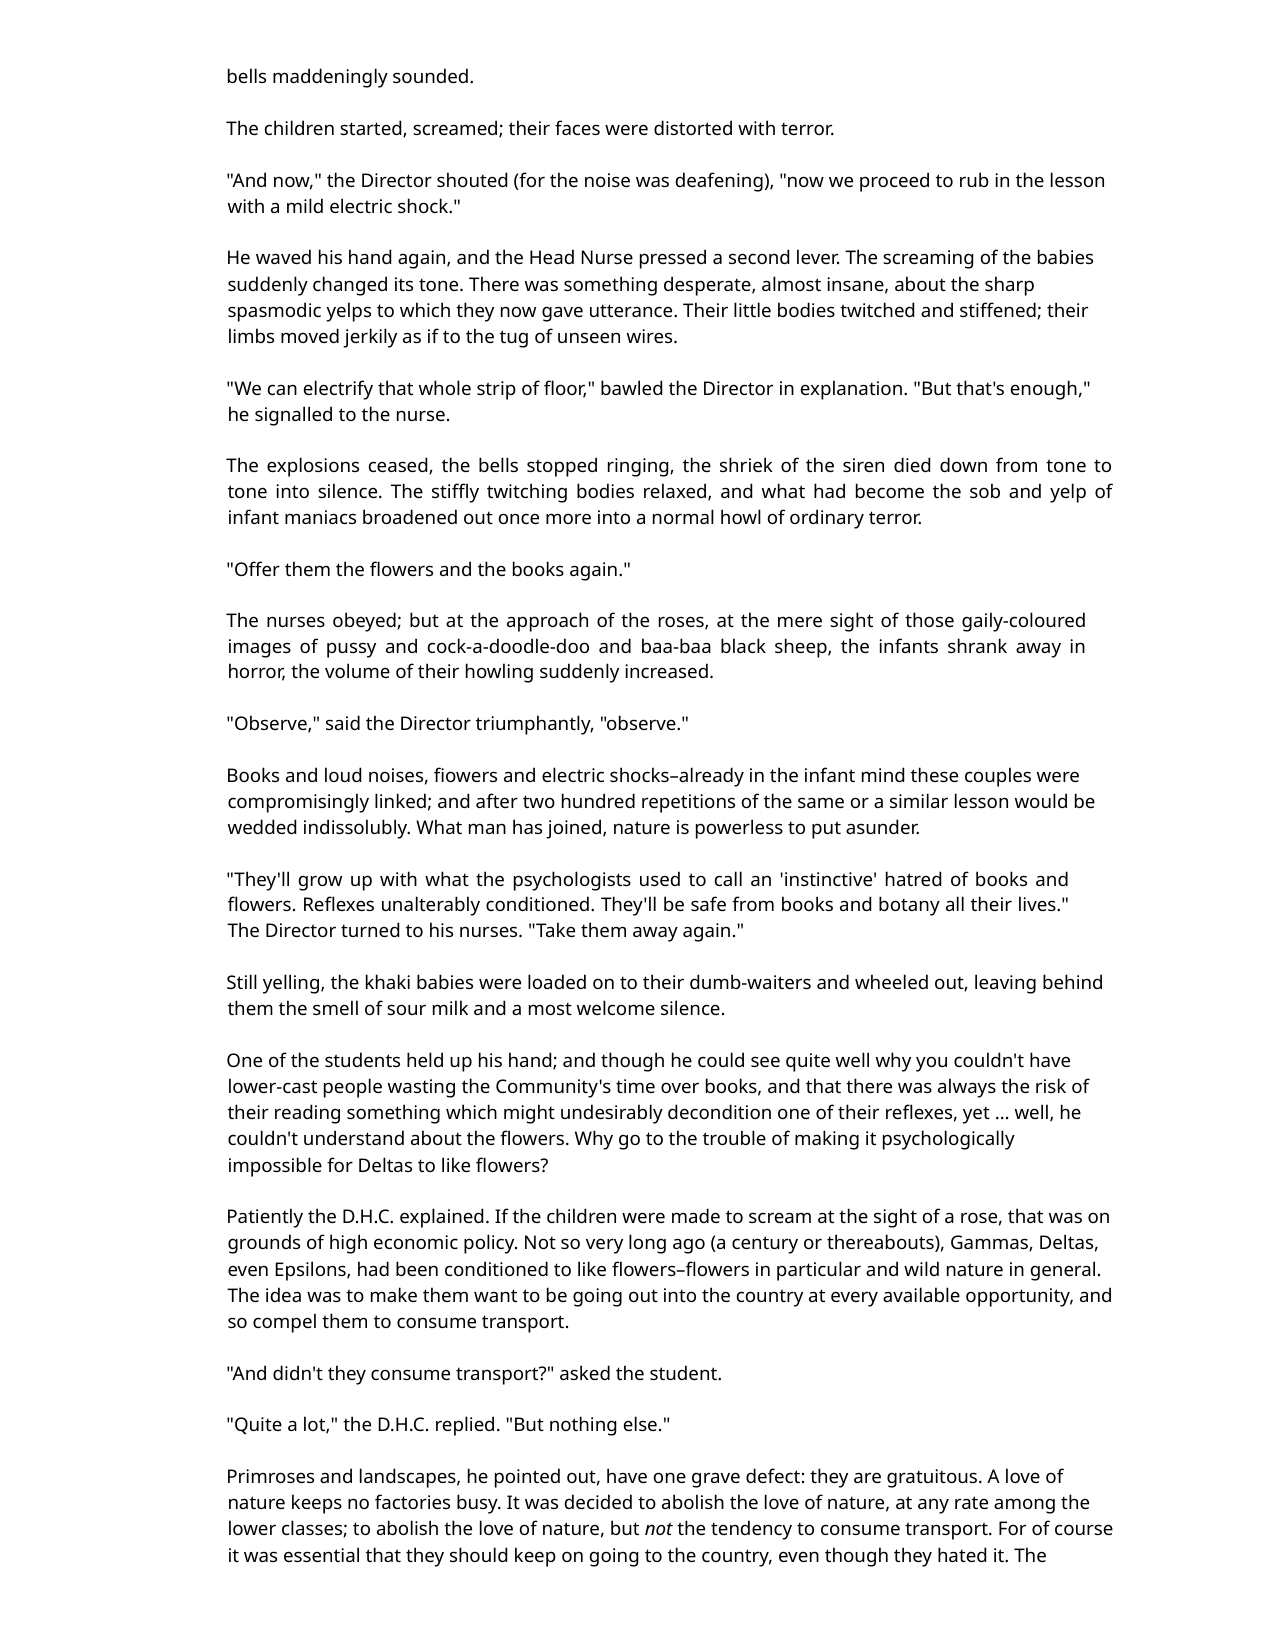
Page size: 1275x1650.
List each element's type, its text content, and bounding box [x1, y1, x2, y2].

text "Quite a lot," the D.H.C. replied. "But nothing else." [226, 1412, 1114, 1437]
text The children started, screamed; their faces were distorted with terror. [226, 115, 1114, 141]
text Books and loud noises, fiowers and electric shocks–already in the infant mind these couples were compromisingly linked; and after two hundred repetitions of the same or a similar lesson would be wedded indissolubly. What man has joined, nature is powerless to put asunder. [226, 762, 1114, 840]
text Patiently the D.H.C. explained. If the children were made to scream at the sight of a rose, that was on grounds of high economic policy. Not so very long ago (a century or thereabouts), Gammas, Deltas, even Epsilons, had been conditioned to like flowers–flowers in particular and wild nature in general. The idea was to make them want to be going out into the country at every available opportunity, and so compel them to consume transport. [226, 1203, 1114, 1334]
text The explosions ceased, the bells stopped ringing, the shriek of the siren died down from tone to tone into silence. The stiffly twitching bodies relaxed, and what had become the sob and yelp of infant maniacs broadened out once more into a normal howl of ordinary terror. [226, 453, 1113, 530]
text "Offer them the flowers and the books again." [226, 556, 1114, 581]
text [226, 1463, 1114, 1567]
text One of the students held up his hand; and though he could see quite well why you couldn't have lower-cast people wasting the Community's time over books, and that there was always the risk of their reading something which might undesirably decondition one of their reflexes, yet … well, he couldn't understand about the flowers. Why go to the trouble of making it psychologically impossible for Deltas to like flowers? [226, 1047, 1114, 1177]
text The nurses obeyed; but at the approach of the roses, at the mere sight of those gaily-coloured images of pussy and cock-a-doodle-doo and baa-baa black sheep, the infants shrank away in horror, the volume of their howling suddenly increased. [226, 607, 1088, 684]
text "We can electrify that whole strip of floor," bawled the Director in explanation. "But that's enough," he signalled to the nurse. [226, 375, 1114, 427]
text bells maddeningly sounded. [226, 64, 1114, 89]
text "They'll grow up with what the psychologists used to call an 'instinctive' hatred of books and flowers. Reflexes unalterably conditioned. They'll be safe from books and botany all their lives." The Director turned to his nurses. "Take them away again." [226, 866, 1070, 943]
text Still yelling, the khaki babies were loaded on to their dumb-waiters and wheeled out, leaving behind them the smell of sour milk and a most welcome silence. [226, 969, 1114, 1021]
text "Observe," said the Director triumphantly, "observe." [226, 710, 1114, 736]
text "And didn't they consume transport?" asked the student. [226, 1360, 1114, 1386]
text He waved his hand again, and the Head Nurse pressed a second lever. The screaming of the babies suddenly changed its tone. There was something desperate, almost insane, about the sharp spasmodic yelps to which they now gave utterance. Their little bodies twitched and stiffened; their limbs moved jerkily as if to the tug of unseen wires. [226, 245, 1114, 349]
text "And now," the Director shouted (for the noise was deafening), "now we proceed to rub in the lesson with a mild electric shock." [226, 167, 1114, 219]
